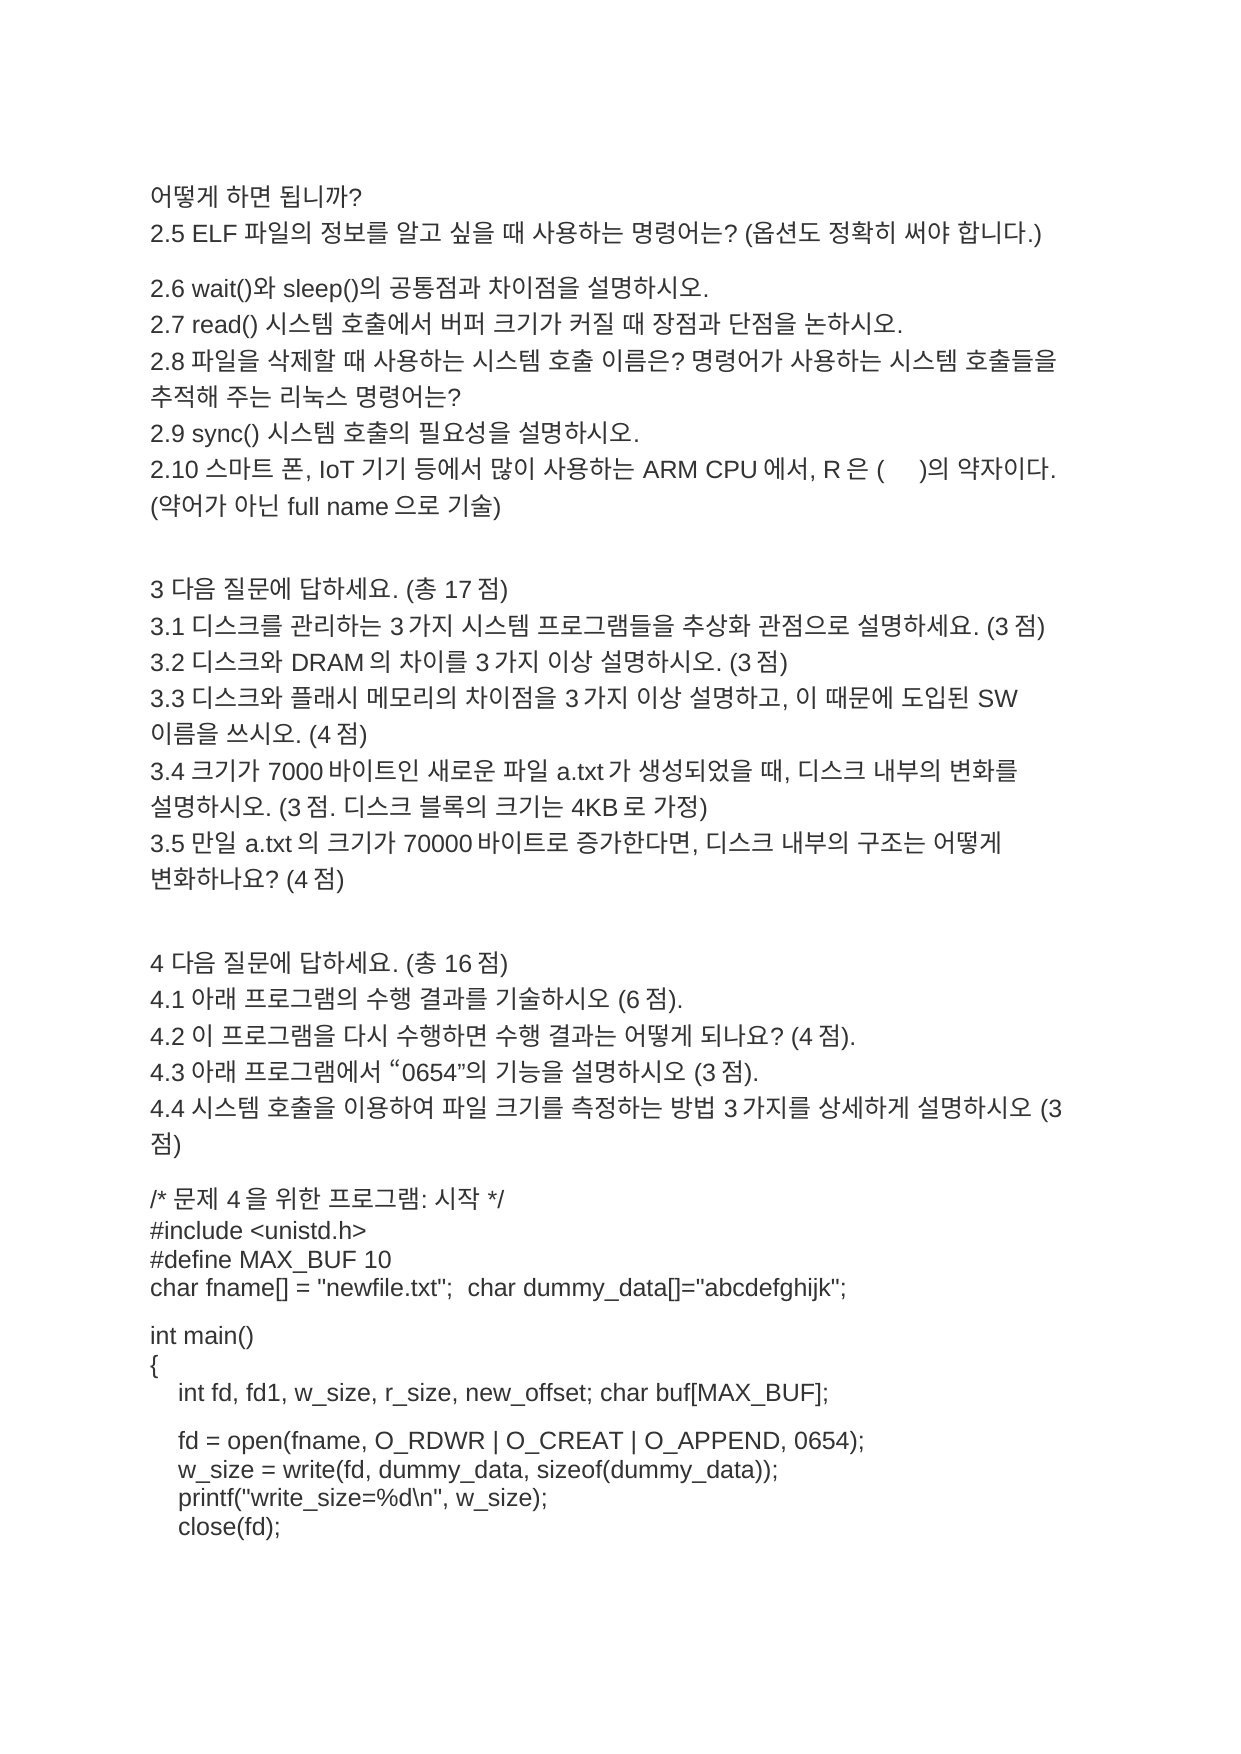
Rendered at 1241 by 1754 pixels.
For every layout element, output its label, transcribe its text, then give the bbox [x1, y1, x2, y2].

text /* 문제 4을 위한 프로그램: 시작 */ #include <unistd.h> #define MAX_BUF 10 char fname[] = "newfile.txt"; char dummy_data[]="abcdefghijk"; [150, 1180, 1090, 1302]
text 2.6 wait()와 sleep()의 공통점과 차이점을 설명하시오. 2.7 read() 시스템 호출에서 버퍼 크기가 커질 때 장점과 단점을 논하시오. 2.8 파일을 삭제할 때 사용하는 시스템 호출 이름은? 명령어가 사용하는 시스템 호출들을 추적해 주는 리눅스 명령어는? 2.9 sync() 시스템 호출의 필요성을 설명하시오. 2.10 스마트 폰, IoT 기기 등에서 많이 사용하는 ARM CPU에서, R은 ( )의 약자이다. (약어가 아닌 full name으로 기술) [150, 268, 1090, 522]
text 3 다음 질문에 답하세요. (총 17점) 3.1 디스크를 관리하는 3가지 시스템 프로그램들을 추상화 관점으로 설명하세요. (3점) 3.2 디스크와 DRAM의 차이를 3가지 이상 설명하시오. (3점) 3.3 디스크와 플래시 메모리의 차이점을 3가지 이상 설명하고, 이 때문에 도입된 SW 이름을 쓰시오. (4점) 3.4 크기가 7000바이트인 새로운 파일 a.txt가 생성되었을 때, 디스크 내부의 변화를 설명하시오. (3점. 디스크 블록의 크기는 4KB로 가정) 3.5 만일 a.txt의 크기가 70000바이트로 증가한다면, 디스크 내부의 구조는 어떻게 변화하나요? (4점) [150, 541, 1090, 896]
text 4 다음 질문에 답하세요. (총 16점) 4.1 아래 프로그램의 수행 결과를 기술하시오 (6점). 4.2 이 프로그램을 다시 수행하면 수행 결과는 어떻게 되나요? (4점). 4.3 아래 프로그램에서 “0654”의 기능을 설명하시오 (3점). 4.4 시스템 호출을 이용하여 파일 크기를 측정하는 방법 3가지를 상세하게 설명하시오 (3점) [150, 915, 1090, 1161]
text fd = open(fname, O_RDWR | O_CREAT | O_APPEND, 0654); w_size = write(fd, dummy_data, sizeof(dummy_data)); printf("write_size=%d\n", w_size); close(fd); [150, 1426, 1090, 1541]
text int main() { int fd, fd1, w_size, r_size, new_offset; char buf[MAX_BUF]; [150, 1321, 1090, 1407]
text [150, 177, 1090, 250]
